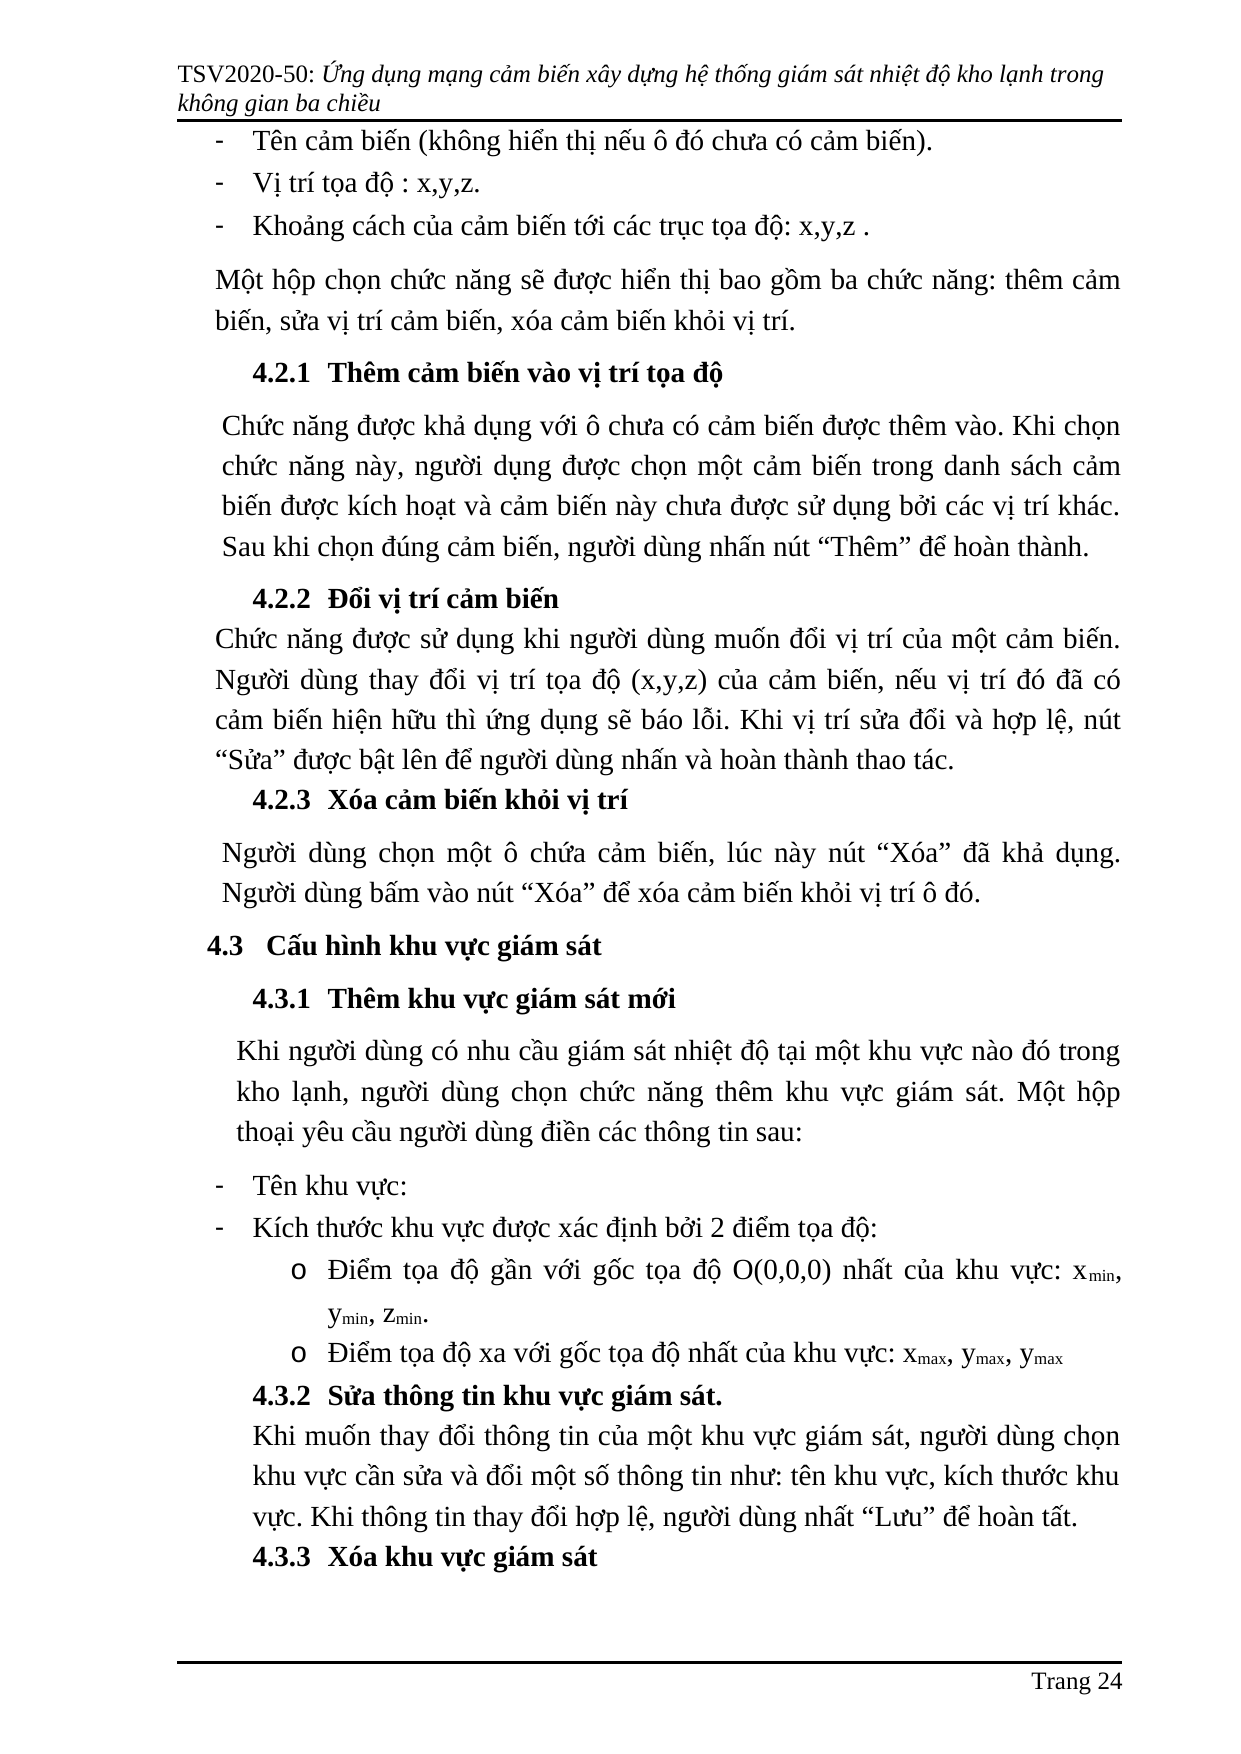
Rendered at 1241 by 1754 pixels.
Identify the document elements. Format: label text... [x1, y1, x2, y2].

list Khoảng cách của cảm biến tới các trục tọa độ: x,y,z . [215, 207, 1122, 243]
list Chức năng được sử dụng khi người dùng muốn đổi vị trí của một cảm biến. Người dùng thay đổi vị trí tọa độ (x,y,z) của cảm biến, nếu vị trí đó đã có cảm biến hiện hữu thì ứng dụng sẽ báo lỗi. Khi vị trí sửa đổi và hợp lệ, nút “Sửa” được bật lên để người dùng nhấn và hoàn thành thao tác. [215, 622, 1122, 776]
text Chức năng được khả dụng với ô chưa có cảm biến được thêm vào. Khi chọn chức năng này, người dụng được chọn một cảm biến trong danh sách cảm biến được kích hoạt và cảm biến này chưa được sử dụng bởi các vị trí khác. Sau khi chọn đúng cảm biến, người dùng nhấn nút “Thêm” để hoàn thành. [222, 408, 1122, 562]
list Điểm tọa độ gần với gốc tọa độ O(0,0,0) nhất của khu vực: xmin, ymin, zmin. [290, 1252, 1122, 1328]
list Xóa khu vực giám sát [177, 1539, 1122, 1572]
list Tên khu vực: [215, 1167, 1122, 1202]
list Khi muốn thay đổi thông tin của một khu vực giám sát, người dùng chọn khu vực cần sửa và đổi một số thông tin như: tên khu vực, kích thước khu vực. Khi thông tin thay đổi hợp lệ, người dùng nhất “Lưu” để hoàn tất. [252, 1418, 1122, 1532]
list Cấu hình khu vực giám sát [207, 928, 1122, 962]
list Điểm tọa độ xa với gốc tọa độ nhất của khu vực: xmax, ymax, ymax [290, 1335, 1122, 1371]
list Xóa cảm biến khỏi vị trí [177, 782, 1122, 816]
list Thêm khu vực giám sát mới [177, 981, 1122, 1014]
list Đổi vị trí cảm biến [177, 581, 1122, 615]
list Kích thước khu vực được xác định bởi 2 điểm tọa độ: [215, 1209, 1122, 1245]
list Vị trí tọa độ : x,y,z. [215, 164, 1122, 200]
text Người dùng chọn một ô chứa cảm biến, lúc này nút “Xóa” đã khả dụng. Người dùng bấm vào nút “Xóa” để xóa cảm biến khỏi vị trí ô đó. [222, 835, 1122, 909]
list Thêm cảm biến vào vị trí tọa độ [177, 355, 1122, 389]
text Một hộp chọn chức năng sẽ được hiển thị bao gồm ba chức năng: thêm cảm biến, sửa vị trí cảm biến, xóa cảm biến khỏi vị trí. [215, 262, 1122, 336]
list Sửa thông tin khu vực giám sát. [177, 1378, 1122, 1412]
text Khi người dùng có nhu cầu giám sát nhiệt độ tại một khu vực nào đó trong kho lạnh, người dùng chọn chức năng thêm khu vực giám sát. Một hộp thoại yêu cầu người dùng điền các thông tin sau: [236, 1033, 1122, 1147]
list Tên cảm biến (không hiển thị nếu ô đó chưa có cảm biến). [215, 122, 1122, 157]
